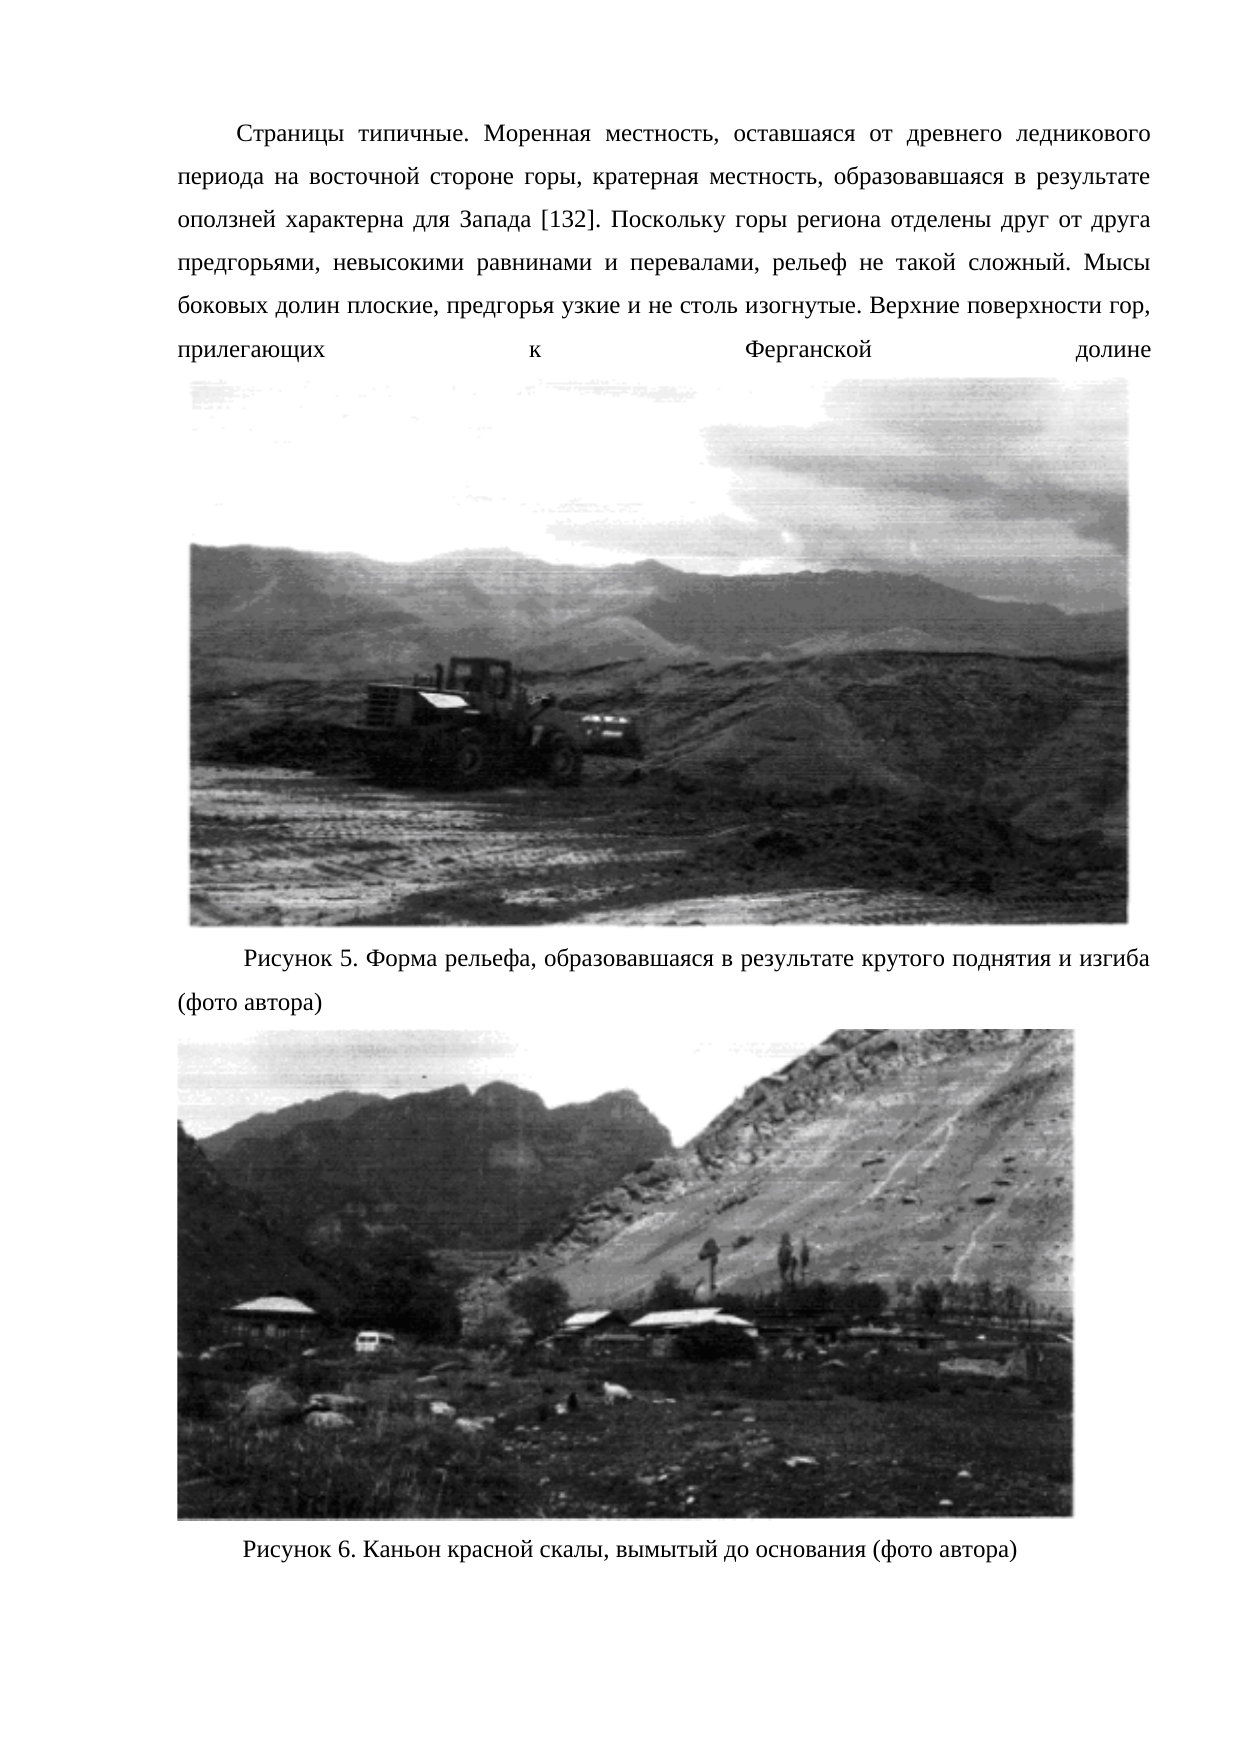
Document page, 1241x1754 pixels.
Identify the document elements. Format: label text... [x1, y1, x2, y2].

picture [177, 1029, 1078, 1521]
text Рисунок 5. Форма рельефа, образовавшаяся в результате крутого поднятия и изгиба (фото автора) [177, 943, 1152, 1015]
text Рисунок 6. Каньон красной скалы, вымытый до основания (фото автора) [177, 1534, 1152, 1563]
picture [177, 376, 1134, 930]
